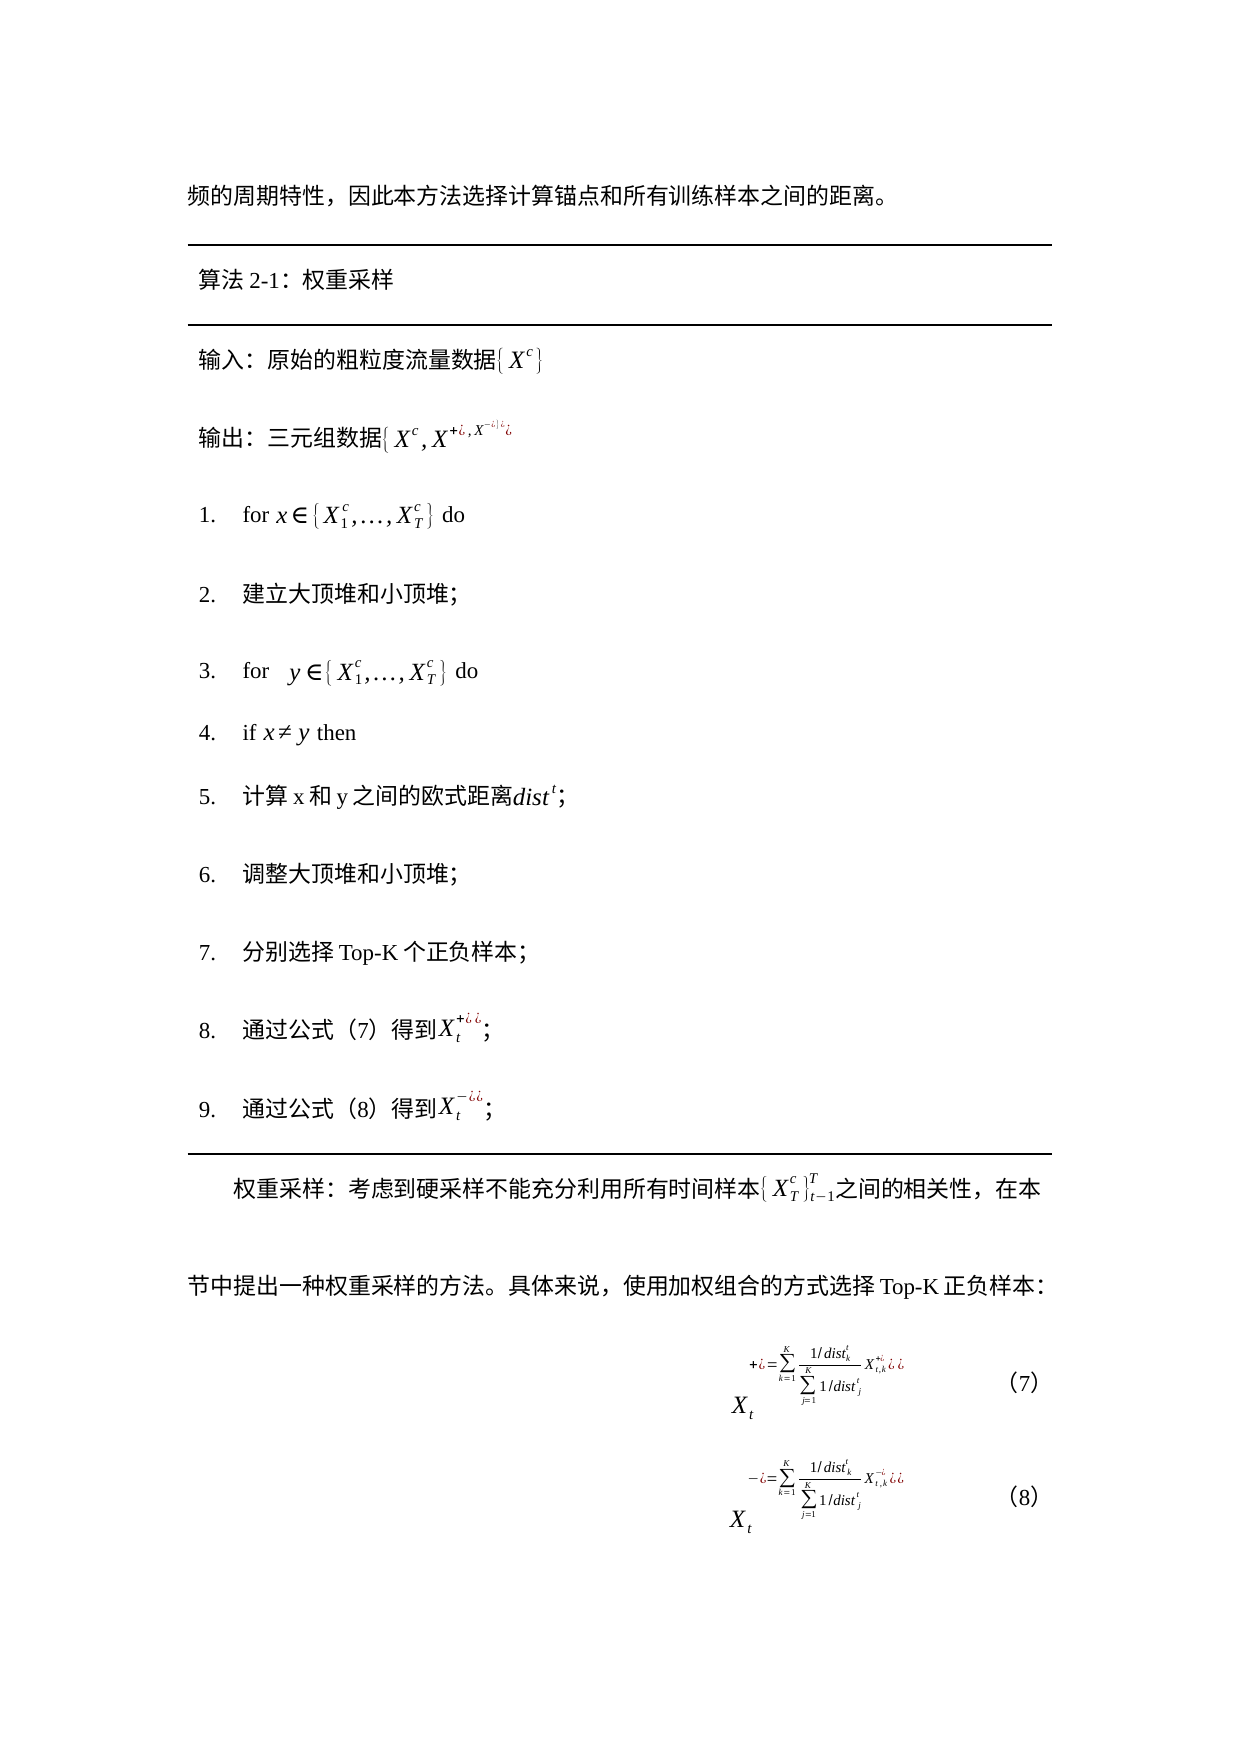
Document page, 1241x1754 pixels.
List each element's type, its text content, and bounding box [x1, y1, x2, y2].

table_cell 输入：原始的粗粒度流量数据 [188, 326, 1052, 404]
table_header 算法2-1：权重采样 [188, 246, 1052, 324]
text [187, 162, 1053, 227]
table_cell 6. 调整大顶堆和小顶堆； [188, 840, 1052, 918]
table_cell 4. if then [188, 716, 1052, 762]
table_cell 1. for do [188, 482, 1052, 560]
table_cell 8. 通过公式（7）得到； [188, 996, 1052, 1074]
table_cell 输出：三元组数据 [188, 404, 1052, 482]
table_cell 5. 计算x和y之间的欧式距离； [188, 762, 1052, 840]
text （8） [187, 1448, 1053, 1545]
table_cell 2. 建立大顶堆和小顶堆； [188, 560, 1052, 638]
table_cell 9. 通过公式（8）得到； [188, 1075, 1052, 1153]
text 权重采样：考虑到硬采样不能充分利用所有时间样本之间的相关性，在本节中提出一种权重采样的方法。具体来说，使用加权组合的方式选择Top-K正负样本： [187, 1155, 1053, 1317]
text （7） [187, 1334, 1053, 1431]
table_cell 7. 分别选择Top-K个正负样本； [188, 918, 1052, 996]
table_cell 3. for do [188, 638, 1052, 716]
